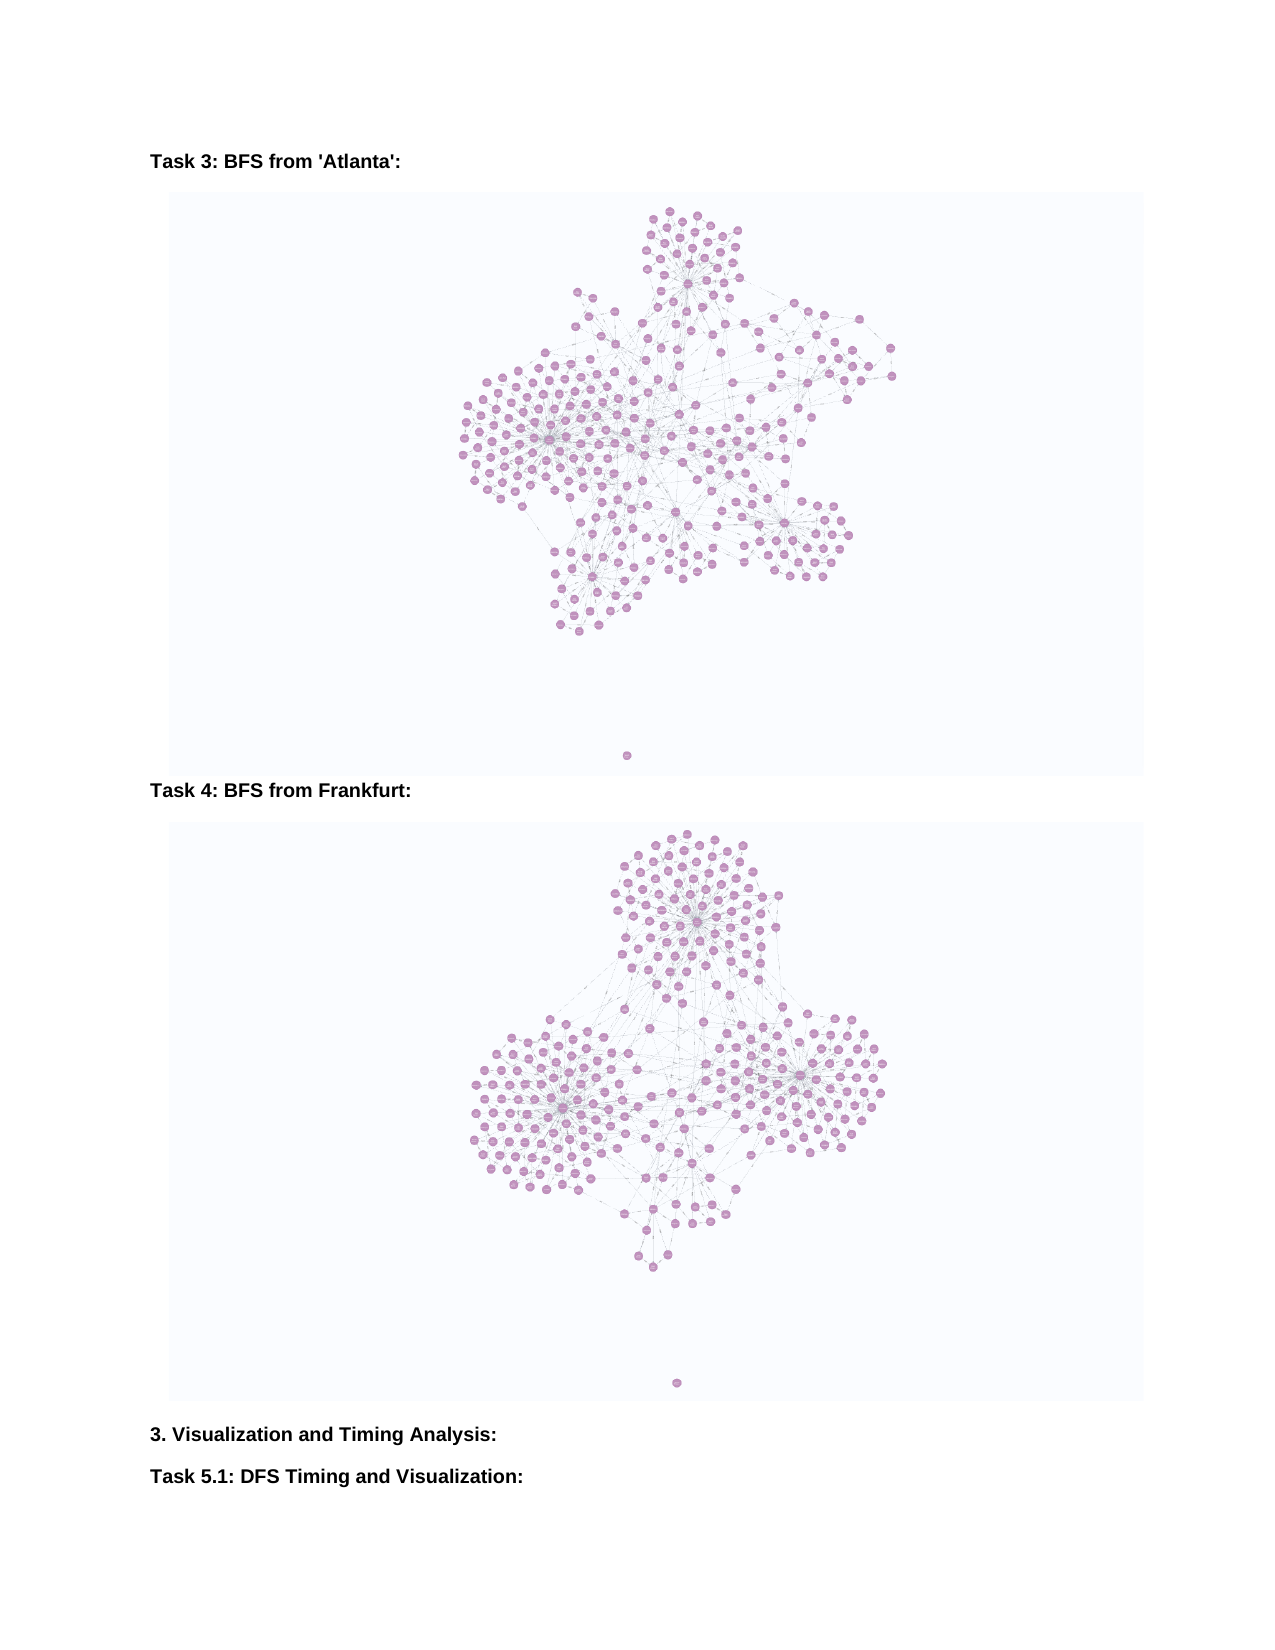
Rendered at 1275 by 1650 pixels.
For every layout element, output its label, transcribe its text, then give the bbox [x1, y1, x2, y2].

text Task 3: BFS from 'Atlanta': [150, 150, 1125, 173]
text Task 5.1: DFS Timing and Visualization: [150, 1465, 1125, 1488]
text Task 4: BFS from Frankfurt: [150, 193, 1125, 802]
text 3. Visualization and Timing Analysis: [150, 1422, 1125, 1445]
